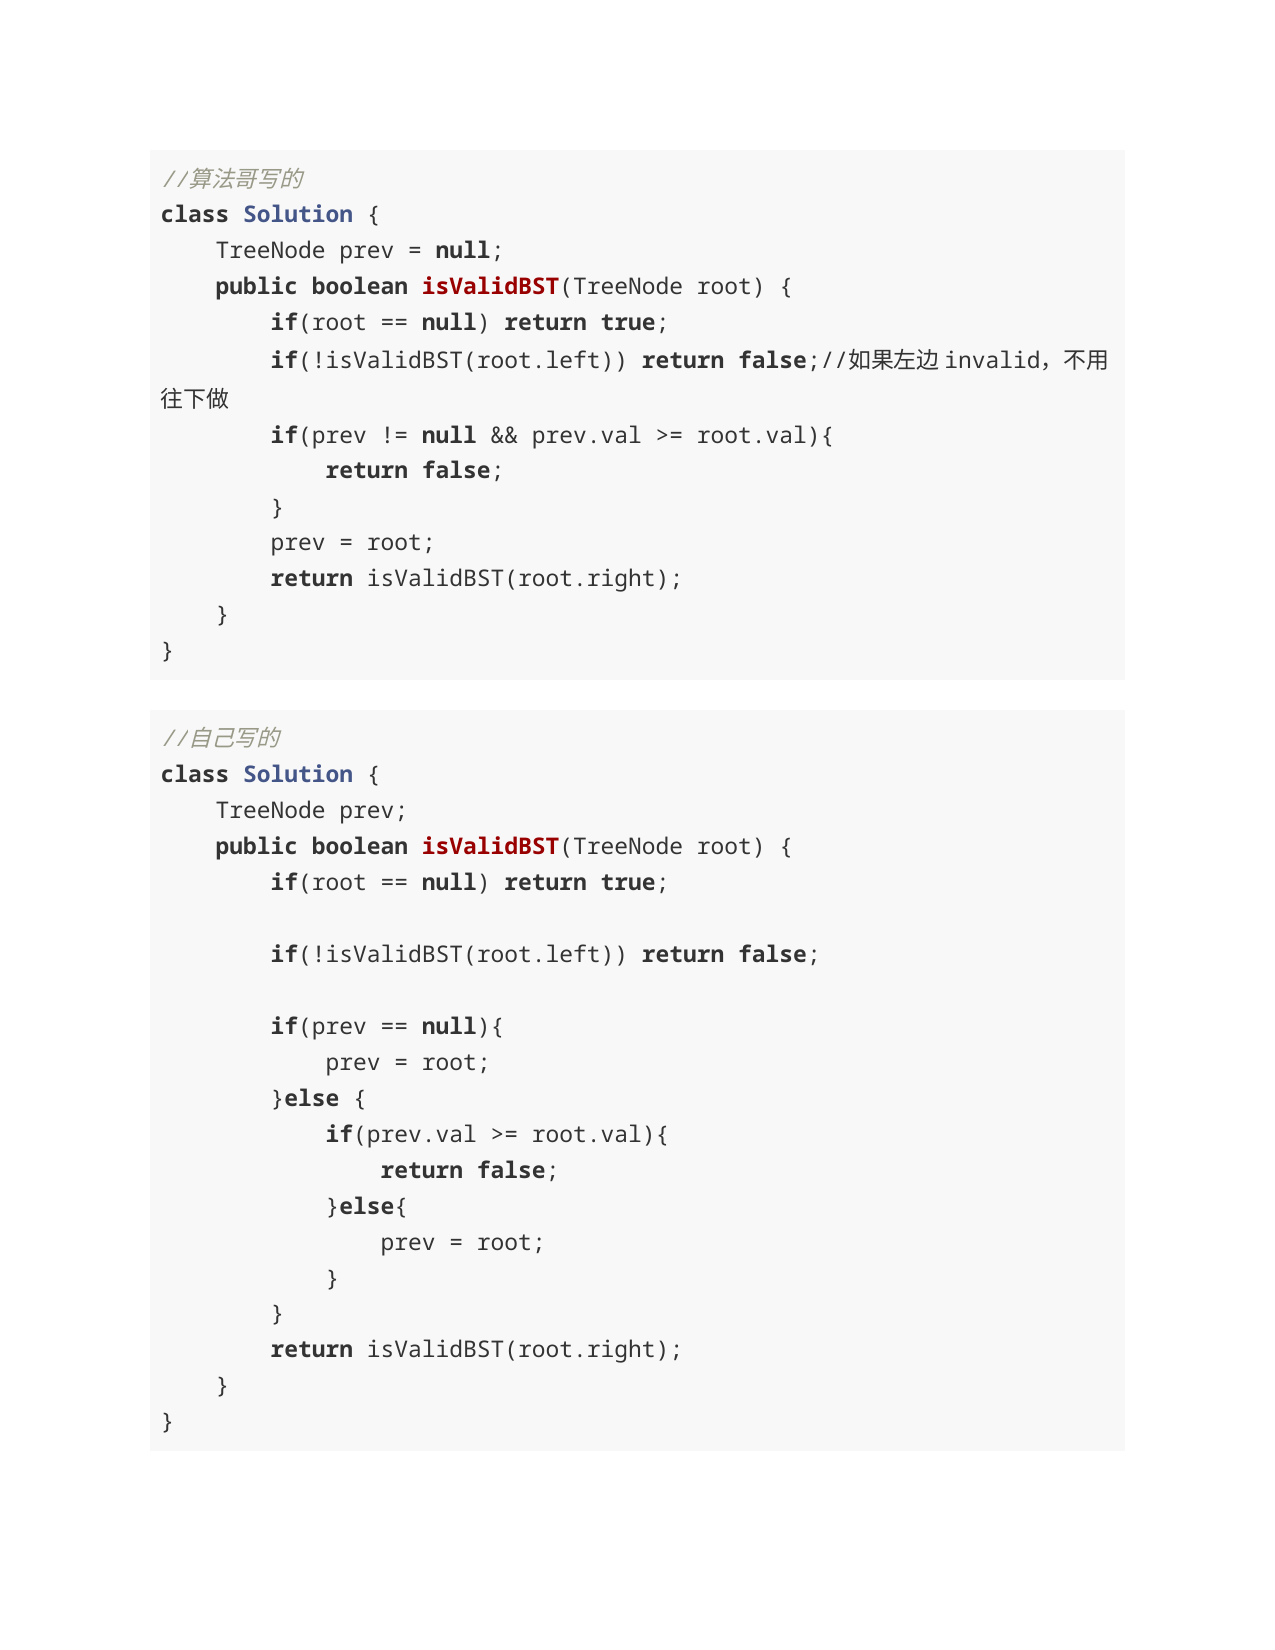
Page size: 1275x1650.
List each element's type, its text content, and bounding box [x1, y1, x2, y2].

table_header //算法哥写的 class Solution { TreeNode prev = null; public boolean isValidBST(TreeNode root) { if(root == null) return true; if(!isValidBST(root.left)) return false;//如果左边invalid，不用往下做 if(prev != null && prev.val >= root.val){ return false; } prev = root; return isValidBST(root.right); } } [150, 150, 1125, 680]
table_header //自己写的 class Solution { TreeNode prev; public boolean isValidBST(TreeNode root) { if(root == null) return true; if(!isValidBST(root.left)) return false; if(prev == null){ prev = root; }else { if(prev.val >= root.val){ return false; }else{ prev = root; } } return isValidBST(root.right); } } [150, 710, 1125, 1451]
